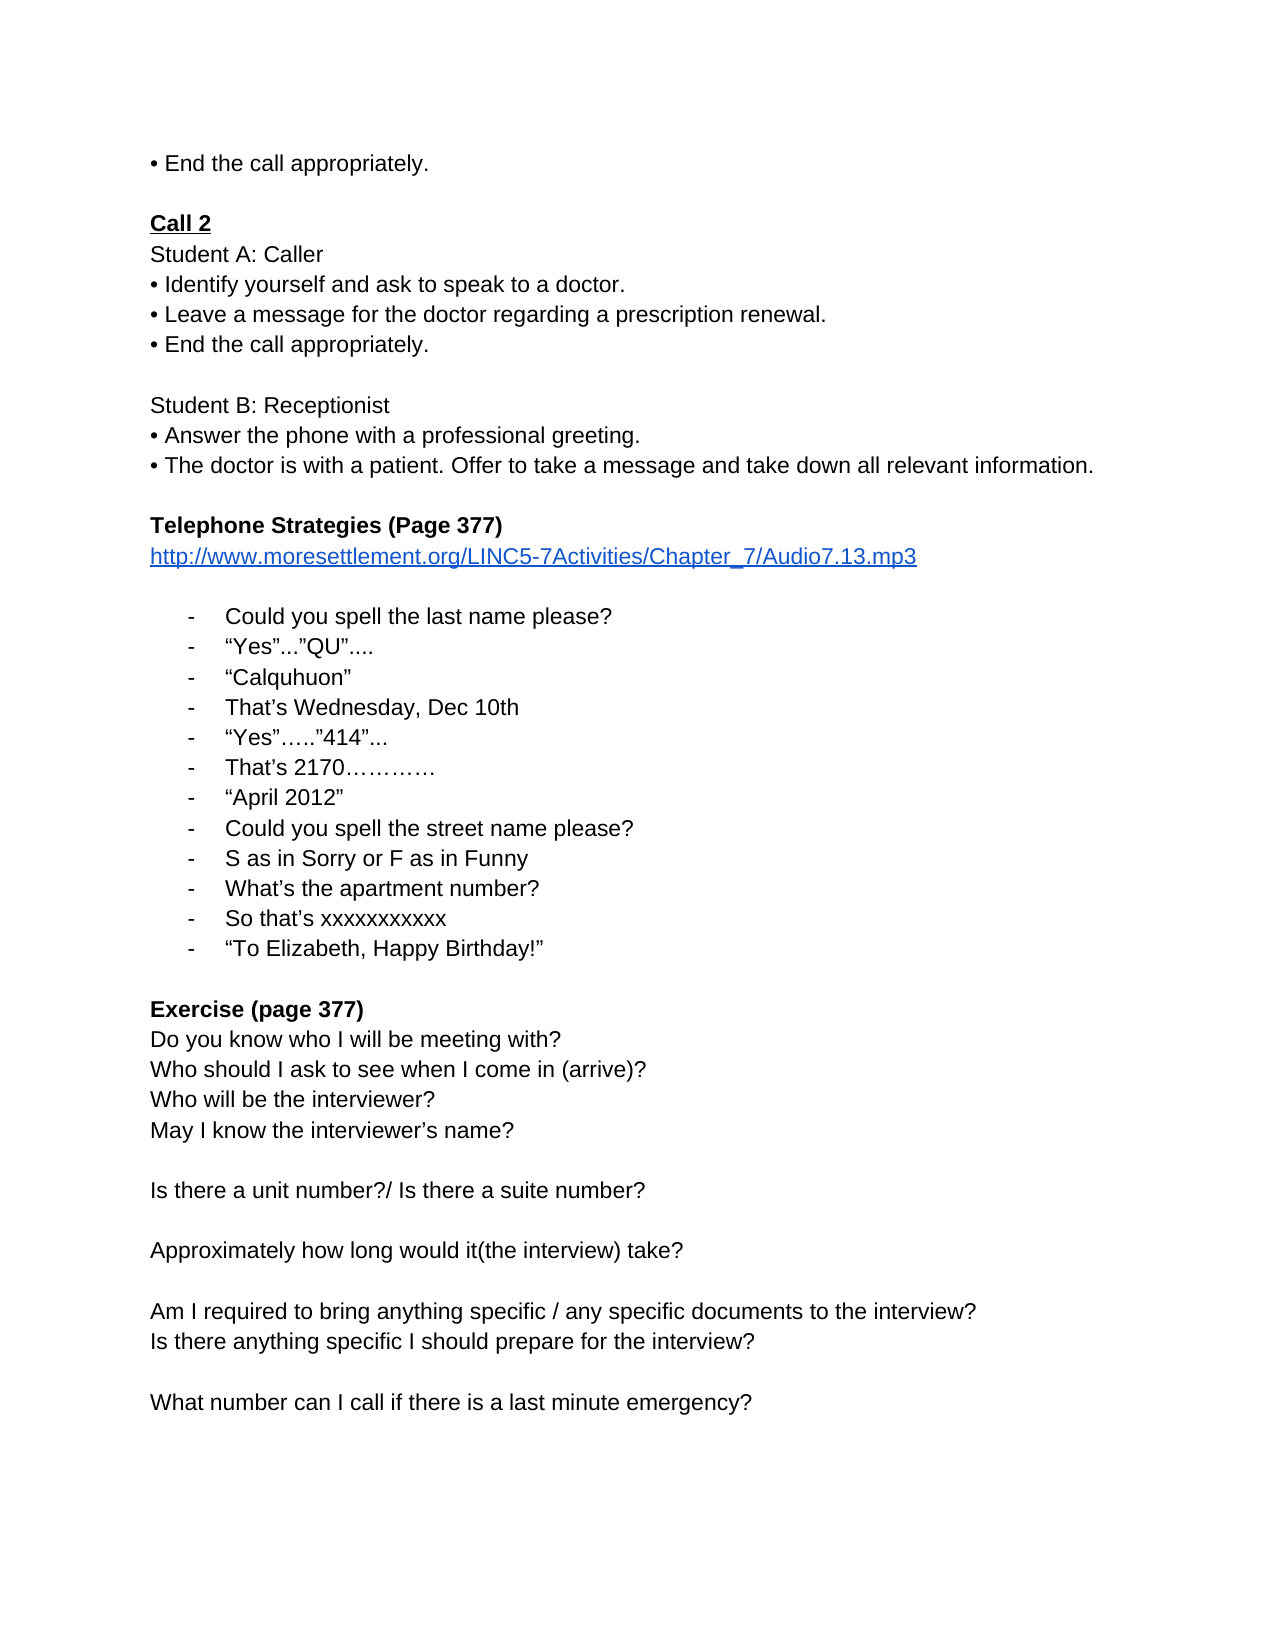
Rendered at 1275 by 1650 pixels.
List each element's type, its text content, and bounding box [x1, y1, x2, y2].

text Who will be the interviewer? May I know the interviewer’s name? [150, 1086, 1125, 1143]
text • Leave a message for the doctor regarding a prescription renewal. [150, 301, 1125, 327]
text Student B: Receptionist [150, 392, 1125, 418]
list S as in Sorry or F as in Funny [187, 845, 1125, 871]
list So that’s xxxxxxxxxxx [187, 905, 1125, 932]
text • End the call appropriately. [150, 331, 1125, 358]
list “Yes”…..”414”... [187, 724, 1125, 750]
list Could you spell the last name please? [187, 603, 1125, 629]
list “Calquhuon” [187, 663, 1125, 690]
text • The doctor is with a patient. Offer to take a message and take down all relevant information. [150, 452, 1125, 478]
text Is there anything specific I should prepare for the interview? [150, 1328, 1125, 1354]
text Approximately how long would it(the interview) take? Am I required to bring anything specific / any specific documents to the interview? [150, 1237, 1125, 1324]
text Who should I ask to see when I come in (arrive)? [150, 1056, 1125, 1083]
text Student A: Caller [150, 241, 1125, 267]
list “To Elizabeth, Happy Birthday!” [187, 935, 1125, 992]
text Exercise (page 377) [150, 996, 1125, 1022]
text Telephone Strategies (Page 377) [150, 512, 1125, 539]
text Do you know who I will be meeting with? [150, 1026, 1125, 1052]
list That’s 2170………… [187, 754, 1125, 781]
text What number can I call if there is a last minute emergency? [150, 1388, 1125, 1415]
text Call 2 [150, 210, 1125, 237]
list That’s Wednesday, Dec 10th [187, 694, 1125, 720]
text • Answer the phone with a professional greeting. [150, 422, 1125, 448]
text Is there a unit number?/ Is there a suite number? [150, 1177, 1125, 1203]
text • Identify yourself and ask to speak to a doctor. [150, 271, 1125, 297]
list Could you spell the street name please? [187, 814, 1125, 841]
list What’s the apartment number? [187, 875, 1125, 901]
text http://www.moresettlement.org/LINC5-7Activities/Chapter_7/Audio7.13.mp3 [150, 543, 1125, 569]
text • End the call appropriately. [150, 150, 1125, 176]
list “Yes”...”QU”.... [187, 633, 1125, 660]
list “April 2012” [187, 784, 1125, 811]
